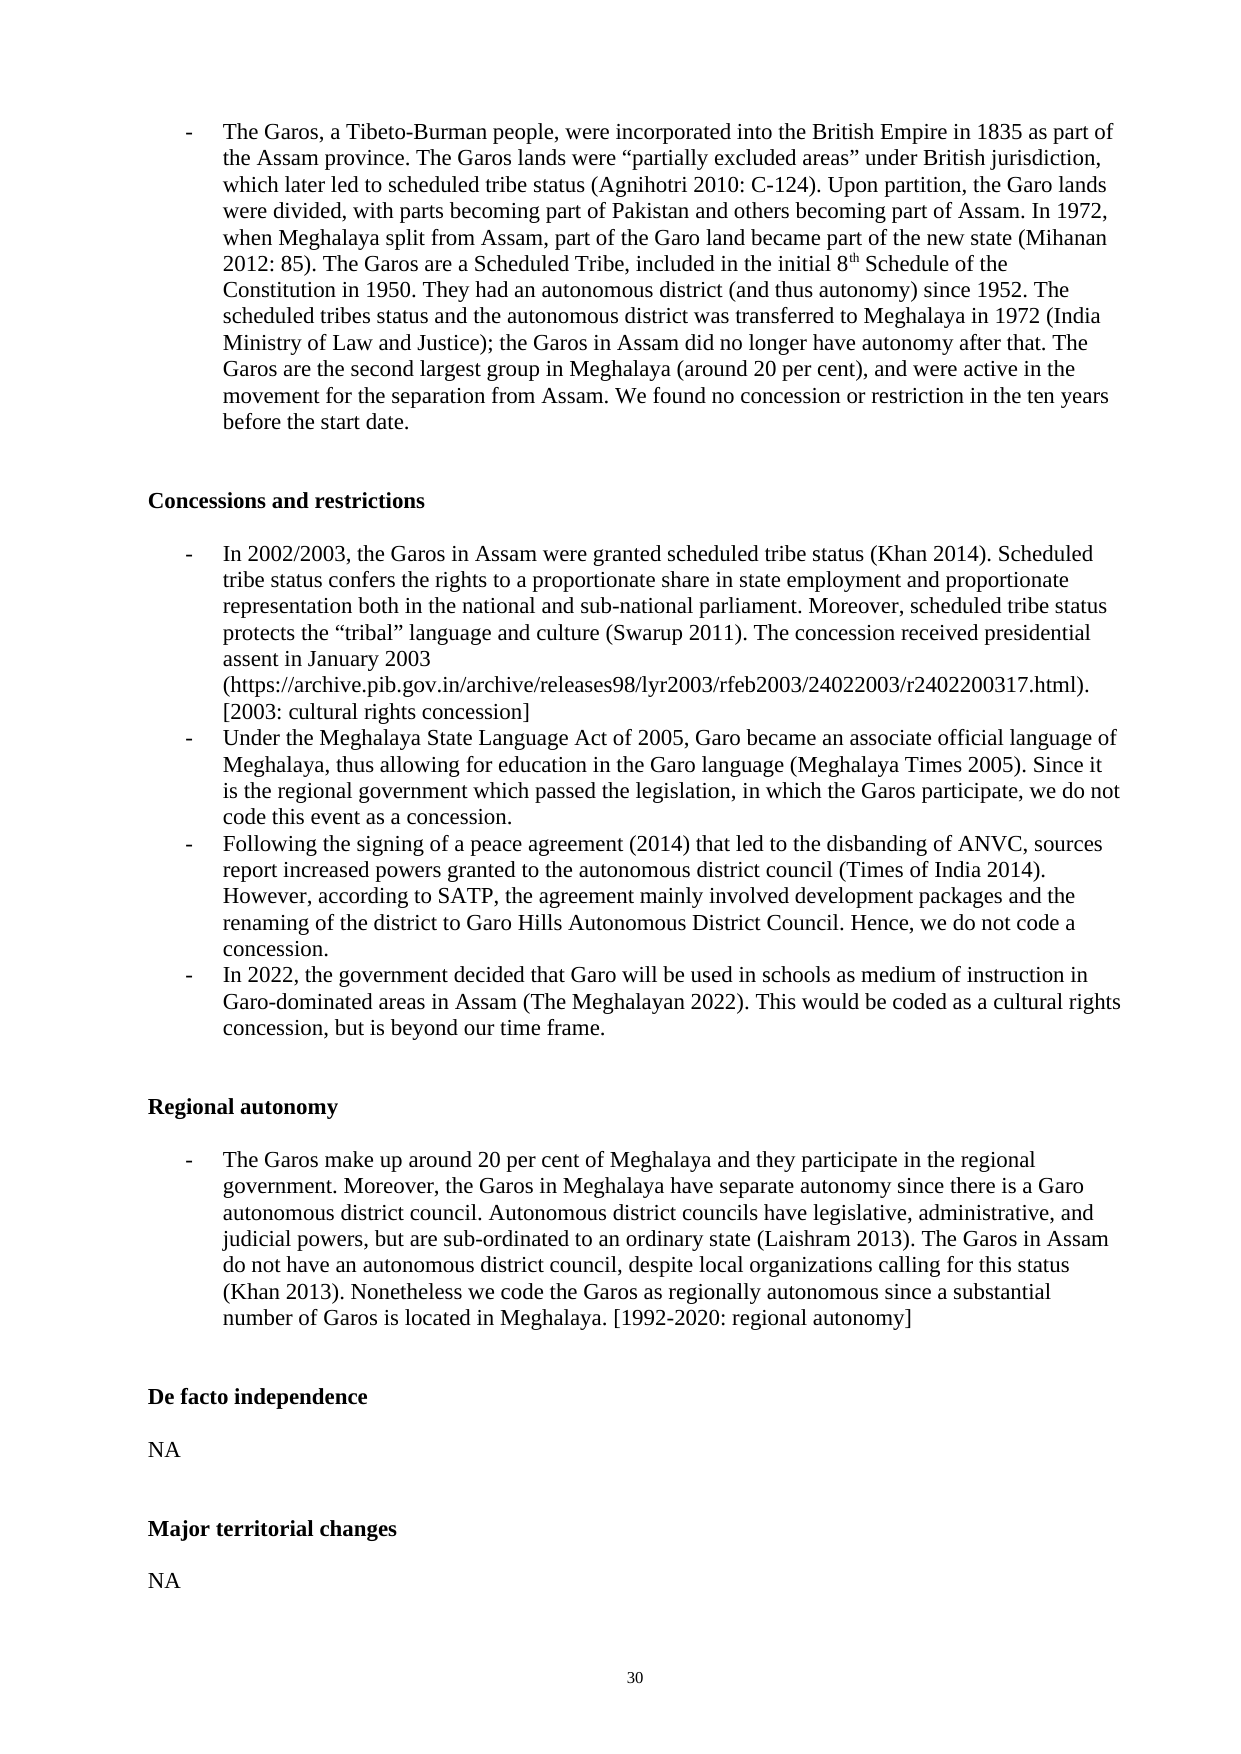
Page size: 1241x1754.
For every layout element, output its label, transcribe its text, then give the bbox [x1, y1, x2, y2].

list In 2002/2003, the Garos in Assam were granted scheduled tribe status (Khan 2014). Scheduled tribe status confers the rights to a proportionate share in state employment and proportionate representation both in the national and sub-national parliament. Moreover, scheduled tribe status protects the “tribal” language and culture (Swarup 2011). The concession received presidential assent in January 2003 (https://archive.pib.gov.in/archive/releases98/lyr2003/rfeb2003/24022003/r2402200317.html). [2003: cultural rights concession] [185, 540, 1122, 724]
list The Garos, a Tibeto-Burman people, were incorporated into the British Empire in 1835 as part of the Assam province. The Garos lands were “partially excluded areas” under British jurisdiction, which later led to scheduled tribe status (Agnihotri 2010: C-124). Upon partition, the Garo lands were divided, with parts becoming part of Pakistan and others becoming part of Assam. In 1972, when Meghalaya split from Assam, part of the Garo land became part of the new state (Mihanan 2012: 85). The Garos are a Scheduled Tribe, included in the initial 8th Schedule of the Constitution in 1950. They had an autonomous district (and thus autonomy) since 1952. The scheduled tribes status and the autonomous district was transferred to Meghalaya in 1972 (India Ministry of Law and Justice); the Garos in Assam did no longer have autonomy after that. The Garos are the second largest group in Meghalaya (around 20 per cent), and were active in the movement for the separation from Assam. We found no concession or restriction in the ten years before the start date. [185, 118, 1122, 434]
list In 2022, the government decided that Garo will be used in schools as medium of instruction in Garo-dominated areas in Assam (The Meghalayan 2022). This would be coded as a cultural rights concession, but is beyond our time frame. [185, 961, 1122, 1041]
text NA [148, 1436, 1122, 1462]
text Concessions and restrictions [148, 487, 1122, 513]
text Major territorial changes [148, 1515, 1122, 1541]
list The Garos make up around 20 per cent of Meghalaya and they participate in the regional government. Moreover, the Garos in Meghalaya have separate autonomy since there is a Garo autonomous district council. Autonomous district councils have legislative, administrative, and judicial powers, but are sub-ordinated to an ordinary state (Laishram 2013). The Garos in Assam do not have an autonomous district council, despite local organizations calling for this status (Khan 2013). Nonetheless we code the Garos as regionally autonomous since a substantial number of Garos is located in Meghalaya. [1992-2020: regional autonomy] [185, 1146, 1122, 1330]
list Under the Meghalaya State Language Act of 2005, Garo became an associate official language of Meghalaya, thus allowing for education in the Garo language (Meghalaya Times 2005). Since it is the regional government which passed the legislation, in which the Garos participate, we do not code this event as a concession. [185, 724, 1122, 830]
text NA [148, 1568, 1122, 1594]
list Following the signing of a peace agreement (2014) that led to the disbanding of ANVC, sources report increased powers granted to the autonomous district council (Times of India 2014). However, according to SATP, the agreement mainly involved development packages and the renaming of the district to Garo Hills Autonomous District Council. Hence, we do not code a concession. [185, 830, 1122, 961]
text Regional autonomy [148, 1093, 1122, 1119]
text De facto independence [148, 1383, 1122, 1409]
